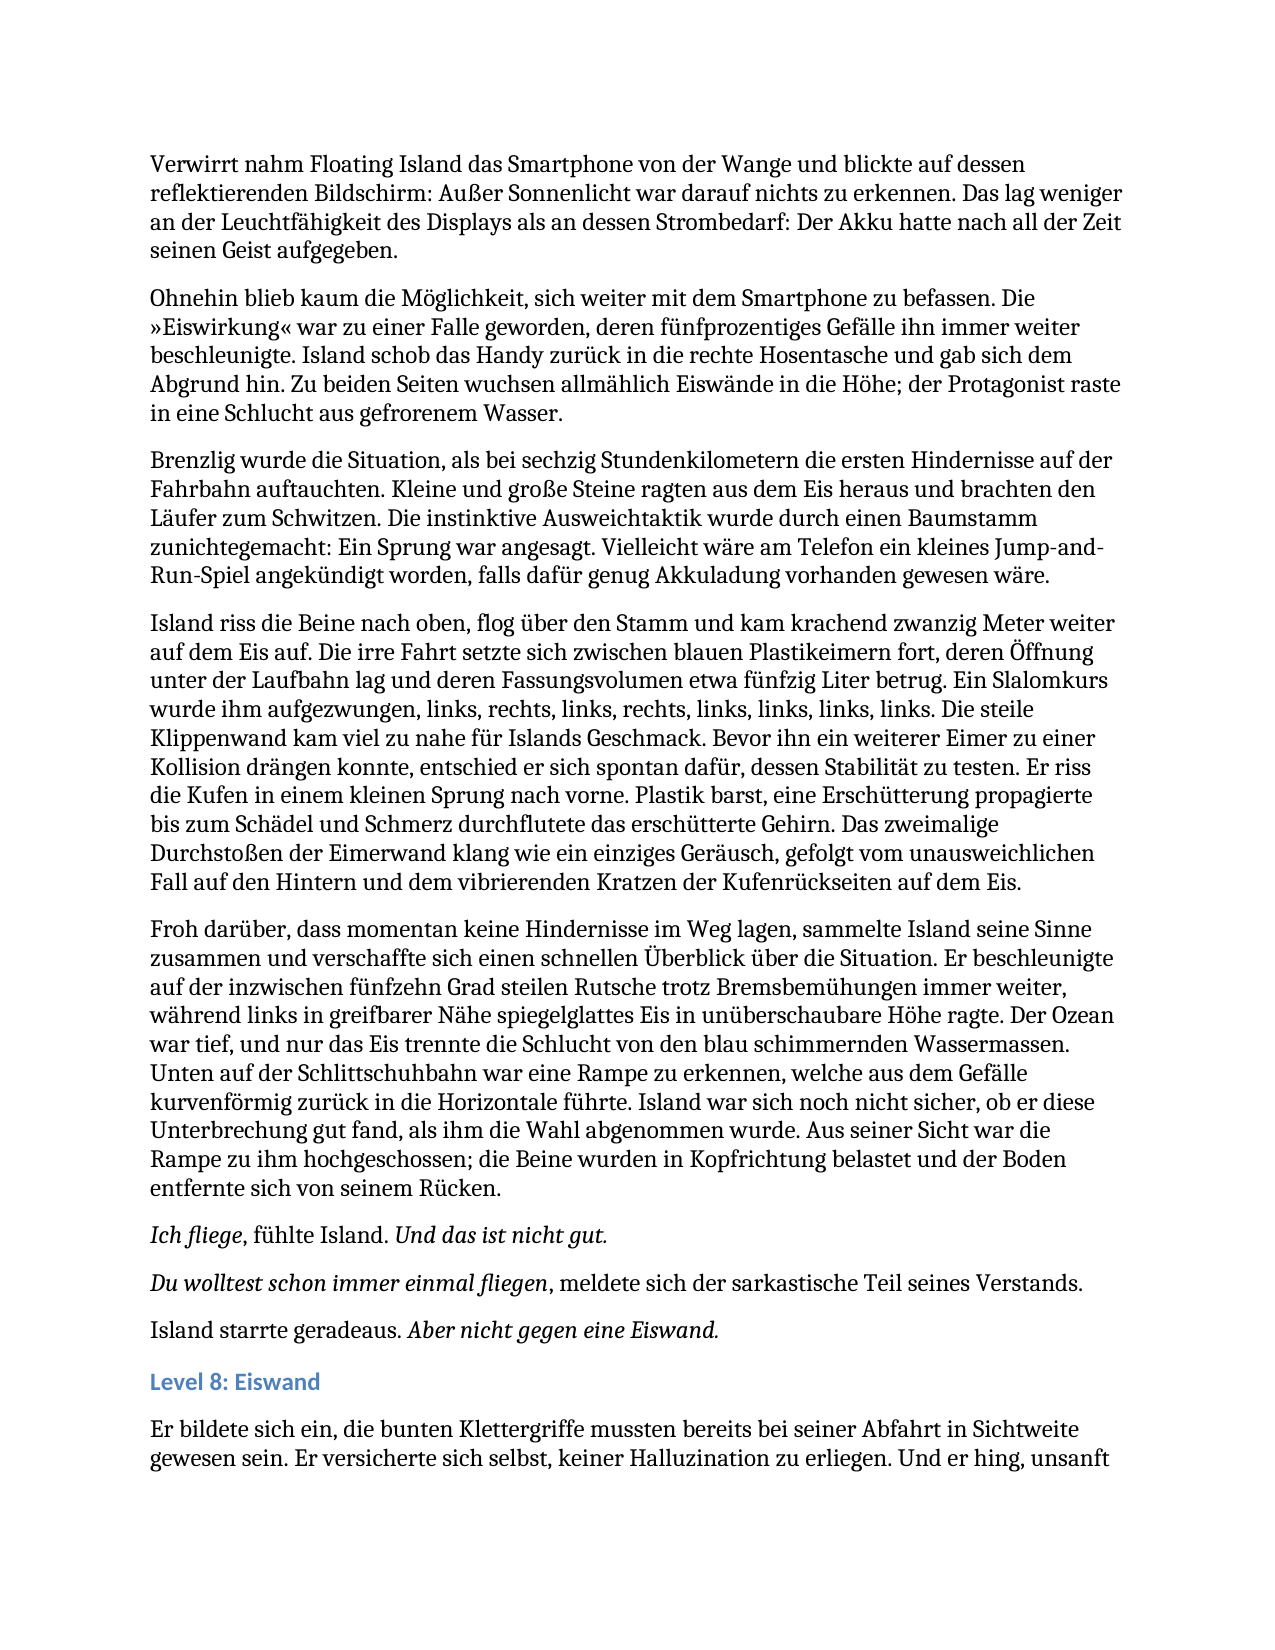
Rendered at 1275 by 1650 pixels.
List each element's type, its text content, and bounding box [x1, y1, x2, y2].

text Ich fliege, fühlte Island. Und das ist nicht gut. [150, 1221, 1125, 1250]
text Brenzlig wurde die Situation, als bei sechzig Stundenkilometern die ersten Hindernisse auf der Fahrbahn auftauchten. Kleine und große Steine ragten aus dem Eis heraus und brachten den Läufer zum Schwitzen. Die instinktive Ausweichtaktik wurde durch einen Baumstamm zunichtegemacht: Ein Sprung war angesagt. Vielleicht wäre am Telefon ein kleines Jump-and-Run-Spiel angekündigt worden, falls dafür genug Akkuladung vorhanden gewesen wäre. [150, 446, 1125, 590]
text Du wolltest schon immer einmal fliegen, meldete sich der sarkastische Teil seines Verstands. [150, 1269, 1125, 1297]
subtitle Level 8: Eiswand [150, 1366, 1125, 1396]
text Island starrte geradeaus. Aber nicht gegen eine Eiswand. [150, 1316, 1125, 1345]
text Froh darüber, dass momentan keine Hindernisse im Weg lagen, sammelte Island seine Sinne zusammen und verschaffte sich einen schnellen Überblick über die Situation. Er beschleunigte auf der inzwischen fünfzehn Grad steilen Rutsche trotz Bremsbemühungen immer weiter, während links in greifbarer Nähe spiegelglattes Eis in unüberschaubare Höhe ragte. Der Ozean war tief, und nur das Eis trennte die Schlucht von den blau schimmernden Wassermassen. Unten auf der Schlittschuhbahn war eine Rampe zu erkennen, welche aus dem Gefälle kurvenförmig zurück in die Horizontale führte. Island war sich noch nicht sicher, ob er diese Unterbrechung gut fand, als ihm die Wahl abgenommen wurde. Aus seiner Sicht war die Rampe zu ihm hochgeschossen; die Beine wurden in Kopfrichtung belastet und der Boden entfernte sich von seinem Rücken. [150, 915, 1125, 1202]
text Verwirrt nahm Floating Island das Smartphone von der Wange und blickte auf dessen reflektierenden Bildschirm: Außer Sonnenlicht war darauf nichts zu erkennen. Das lag weniger an der Leuchtfähigkeit des Displays als an dessen Strombedarf: Der Akku hatte nach all der Zeit seinen Geist aufgegeben. [150, 150, 1125, 265]
text Ohnehin blieb kaum die Möglichkeit, sich weiter mit dem Smartphone zu befassen. Die »Eiswirkung« war zu einer Falle geworden, deren fünfprozentiges Gefälle ihn immer weiter beschleunigte. Island schob das Handy zurück in die rechte Hosentasche und gab sich dem Abgrund hin. Zu beiden Seiten wuchsen allmählich Eiswände in die Höhe; der Protagonist raste in eine Schlucht aus gefrorenem Wasser. [150, 284, 1125, 427]
text Island riss die Beine nach oben, flog über den Stamm und kam krachend zwanzig Meter weiter auf dem Eis auf. Die irre Fahrt setzte sich zwischen blauen Plastikeimern fort, deren Öffnung unter der Laufbahn lag und deren Fassungsvolumen etwa fünfzig Liter betrug. Ein Slalomkurs wurde ihm aufgezwungen, links, rechts, links, rechts, links, links, links, links. Die steile Klippenwand kam viel zu nahe für Islands Geschmack. Bevor ihn ein weiterer Eimer zu einer Kollision drängen konnte, entschied er sich spontan dafür, dessen Stabilität zu testen. Er riss die Kufen in einem kleinen Sprung nach vorne. Plastik barst, eine Erschütterung propagierte bis zum Schädel und Schmerz durchflutete das erschütterte Gehirn. Das zweimalige Durchstoßen der Eimerwand klang wie ein einziges Geräusch, gefolgt vom unausweichlichen Fall auf den Hintern und dem vibrierenden Kratzen der Kufenrückseiten auf dem Eis. [150, 609, 1125, 896]
